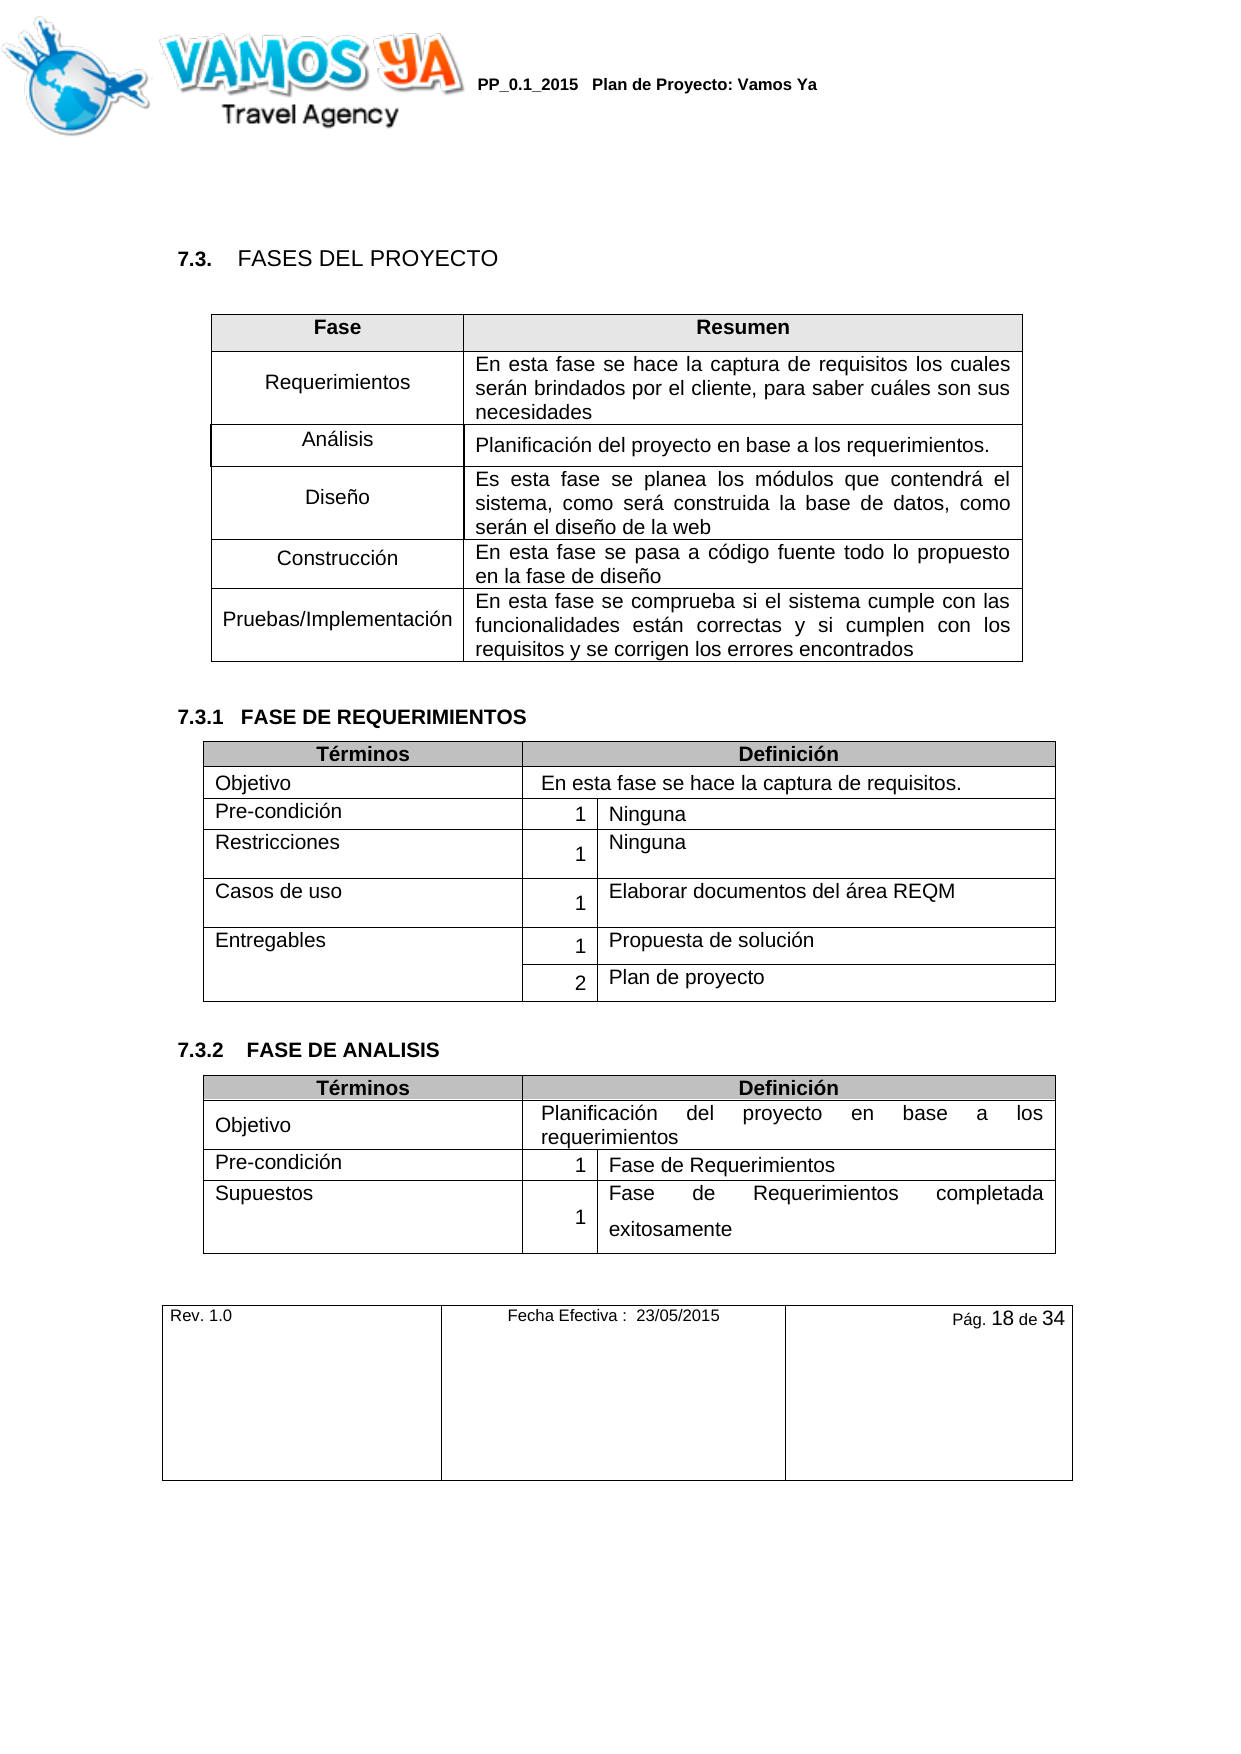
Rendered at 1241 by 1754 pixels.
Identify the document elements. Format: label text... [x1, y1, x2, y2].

table_cell 1 [523, 799, 597, 829]
table_header Definición [523, 1076, 1055, 1099]
table_cell Pre-condición [204, 1150, 522, 1180]
table_cell Fase de Requerimientos [598, 1150, 1055, 1180]
table_cell En esta fase se comprueba si el sistema cumple con las funcionalidades están correctas y si cumplen con los requisitos y se corrigen los errores encontrados [464, 589, 1022, 661]
table_cell Planificación del proyecto en base a los requerimientos [523, 1101, 1055, 1148]
table_cell Objetivo [204, 767, 522, 797]
table_cell Entregables [204, 928, 522, 1001]
table_cell Ninguna [598, 799, 1055, 829]
table_cell Plan de proyecto [598, 965, 1055, 1001]
table_cell Requerimientos [212, 352, 463, 423]
table_cell En esta fase se hace la captura de requisitos. [523, 767, 1055, 797]
table_cell Ninguna [598, 830, 1055, 878]
table_cell En esta fase se pasa a código fuente todo lo propuesto en la fase de diseño [464, 540, 1022, 588]
table_cell 1 [523, 1150, 597, 1180]
table_cell Propuesta de solución [598, 928, 1055, 964]
table_cell Análisis [212, 425, 463, 466]
table_cell Restricciones [204, 830, 522, 878]
text 7.3.2 FASE DE ANALISIS [177, 1038, 1063, 1062]
picture [0, 15, 469, 141]
table_cell Es esta fase se planea los módulos que contendrá el sistema, como será construida la base de datos, como serán el diseño de la web [465, 467, 1022, 539]
table_cell Pre-condición [204, 799, 522, 829]
table_header Términos [204, 742, 522, 766]
table_cell 1 [523, 830, 597, 878]
table_cell Planificación del proyecto en base a los requerimientos. [465, 425, 1022, 466]
table_cell Casos de uso [204, 879, 522, 927]
table_cell 1 [523, 928, 597, 964]
table_header Definición [523, 742, 1055, 766]
table_cell 2 [523, 965, 597, 1001]
table_cell Supuestos [204, 1181, 522, 1253]
table_cell Pruebas/Implementación [212, 589, 463, 661]
table_cell Fase de Requerimientos completada exitosamente [598, 1181, 1055, 1253]
table_header Resumen [464, 315, 1022, 351]
table_cell Elaborar documentos del área REQM [598, 879, 1055, 927]
table_cell Construcción [212, 540, 463, 588]
table_cell Objetivo [204, 1101, 522, 1148]
table_cell 1 [523, 1181, 597, 1253]
list FASES DEL PROYECTO [177, 244, 1063, 271]
table_header Fase [212, 315, 463, 351]
table_cell En esta fase se hace la captura de requisitos los cuales serán brindados por el cliente, para saber cuáles son sus necesidades [464, 352, 1022, 423]
table_header Términos [204, 1076, 522, 1099]
table_cell 1 [523, 879, 597, 927]
text 7.3.1 FASE DE REQUERIMIENTOS [177, 705, 1063, 729]
table_cell Diseño [212, 467, 463, 539]
